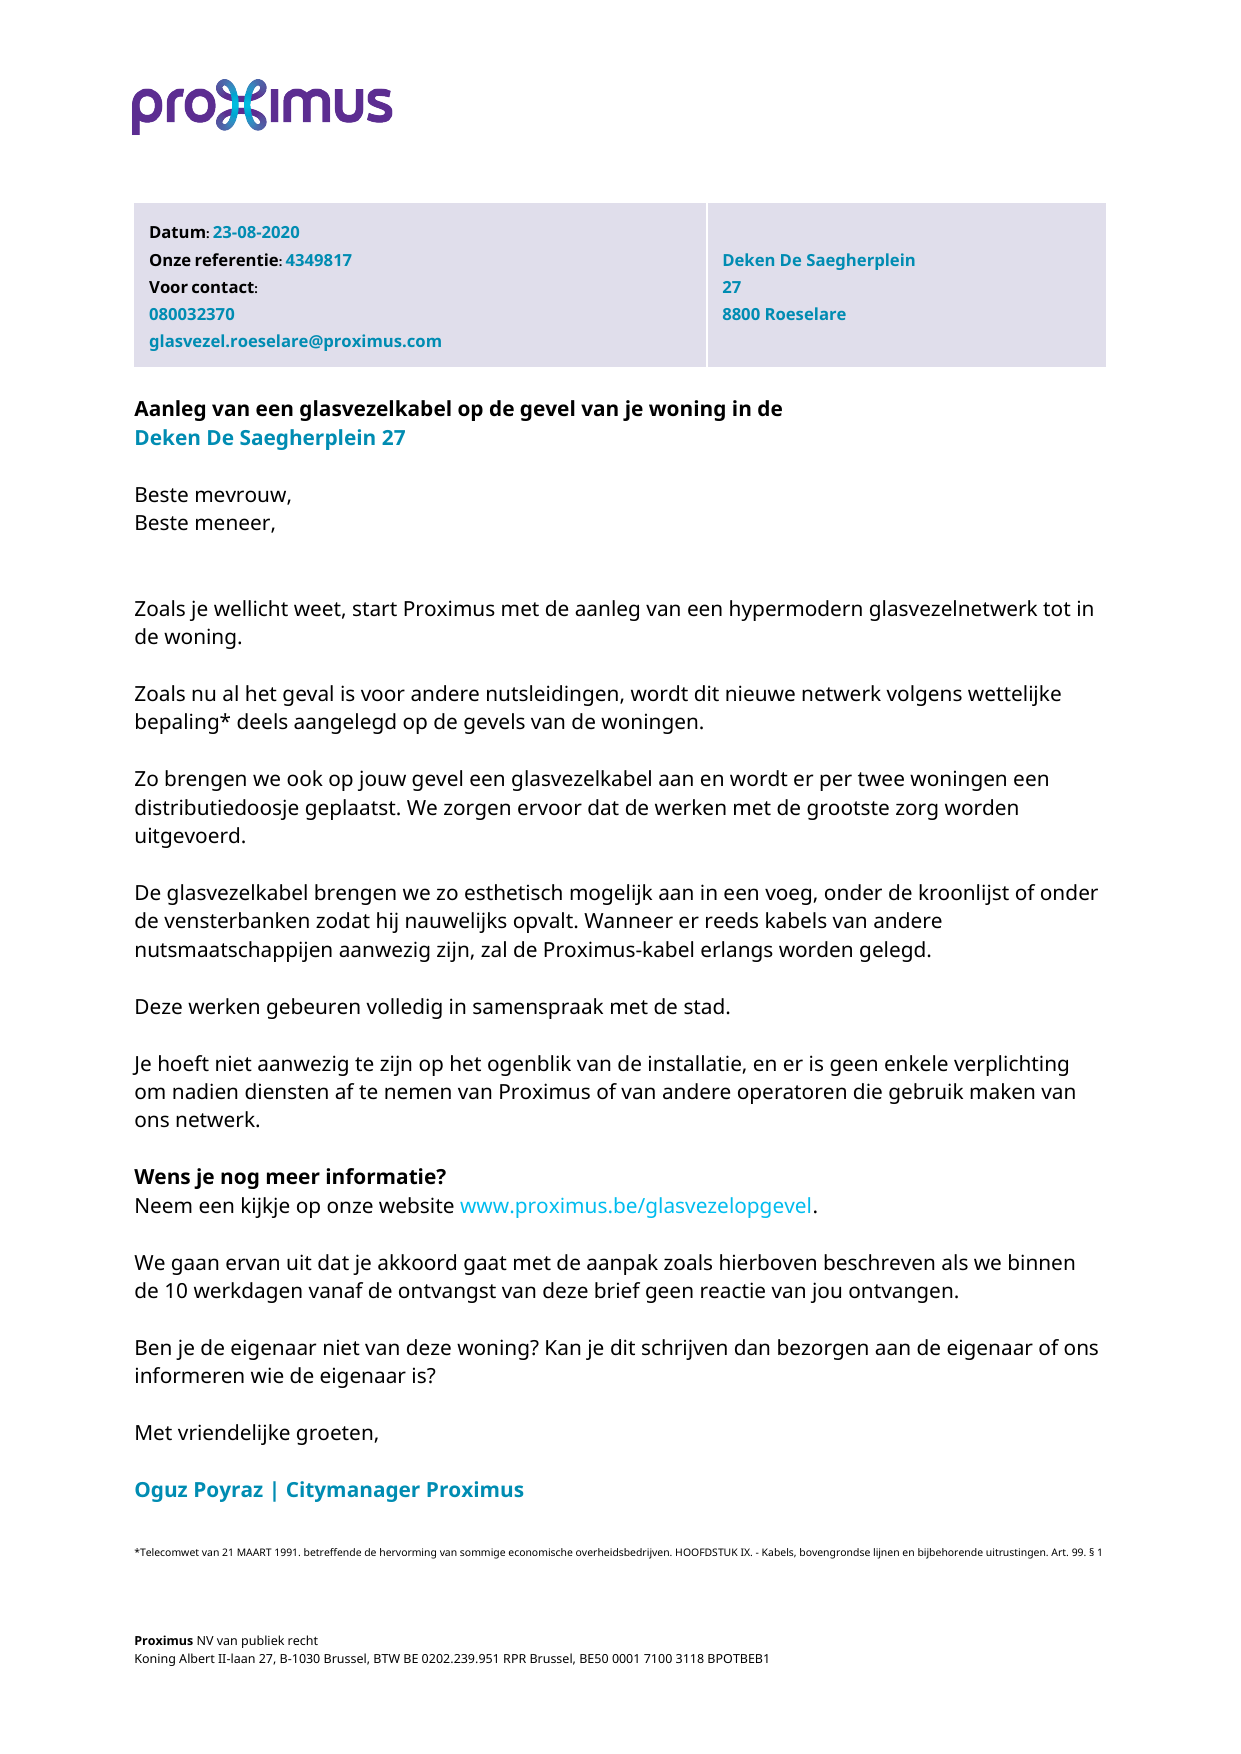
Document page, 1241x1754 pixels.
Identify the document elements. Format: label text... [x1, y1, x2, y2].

text Je hoeft niet aanwezig te zijn op het ogenblik van de installatie, en er is geen enkele verplichting om nadien diensten af te nemen van Proximus of van andere operatoren die gebruik maken van ons netwerk. [134, 1049, 1106, 1134]
text Zo brengen we ook op jouw gevel een glasvezelkabel aan en wordt er per twee woningen een distributiedoosje geplaatst. We zorgen ervoor dat de werken met de grootste zorg worden uitgevoerd. [134, 764, 1106, 849]
text We gaan ervan uit dat je akkoord gaat met de aanpak zoals hierboven beschreven als we binnen de 10 werkdagen vanaf de ontvangst van deze brief geen reactie van jou ontvangen. [134, 1248, 1106, 1304]
text Beste mevrouw, [134, 480, 1106, 508]
text Aanleg van een glasvezelkabel op de gevel van je woning in de [134, 394, 1106, 423]
text Deze werken gebeuren volledig in samenspraak met de stad. [134, 992, 1106, 1020]
text Ben je de eigenaar niet van deze woning? Kan je dit schrijven dan bezorgen aan de eigenaar of ons informeren wie de eigenaar is? [134, 1333, 1106, 1390]
picture [0, 0, 1241, 149]
table_header Deken De Saegherplein 27 8800 Roeselare [708, 203, 1106, 367]
text Zoals nu al het geval is voor andere nutsleidingen, wordt dit nieuwe netwerk volgens wettelijke bepaling* deels aangelegd op de gevels van de woningen. [134, 679, 1106, 736]
text Wens je nog meer informatie? [134, 1162, 1106, 1191]
text Beste meneer, [134, 508, 1106, 537]
text Neem een kijkje op onze website www.proximus.be/glasvezelopgevel. [134, 1191, 1106, 1219]
text *Telecomwet van 21 MAART 1991. betreffende de hervorming van sommige economische overheidsbedrijven. HOOFDSTUK IX. - Kabels, bovengrondse lijnen en bijbehorende uitrustingen. Art. 99. § 1 [134, 1532, 1106, 1559]
table_header Datum: 23-08-2020 Onze referentie: 4349817 Voor contact: 080032370 glasvezel.roeselare@proximus.com [134, 203, 706, 367]
text Deken De Saegherplein 27 [134, 423, 1106, 451]
text Zoals je wellicht weet, start Proximus met de aanleg van een hypermodern glasvezelnetwerk tot in de woning. [134, 594, 1106, 651]
text Oguz Poyraz | Citymanager Proximus [134, 1475, 1106, 1504]
text Met vriendelijke groeten, [134, 1418, 1106, 1447]
text De glasvezelkabel brengen we zo esthetisch mogelijk aan in een voeg, onder de kroonlijst of onder de vensterbanken zodat hij nauwelijks opvalt. Wanneer er reeds kabels van andere nutsmaatschappijen aanwezig zijn, zal de Proximus-kabel erlangs worden gelegd. [134, 878, 1106, 963]
